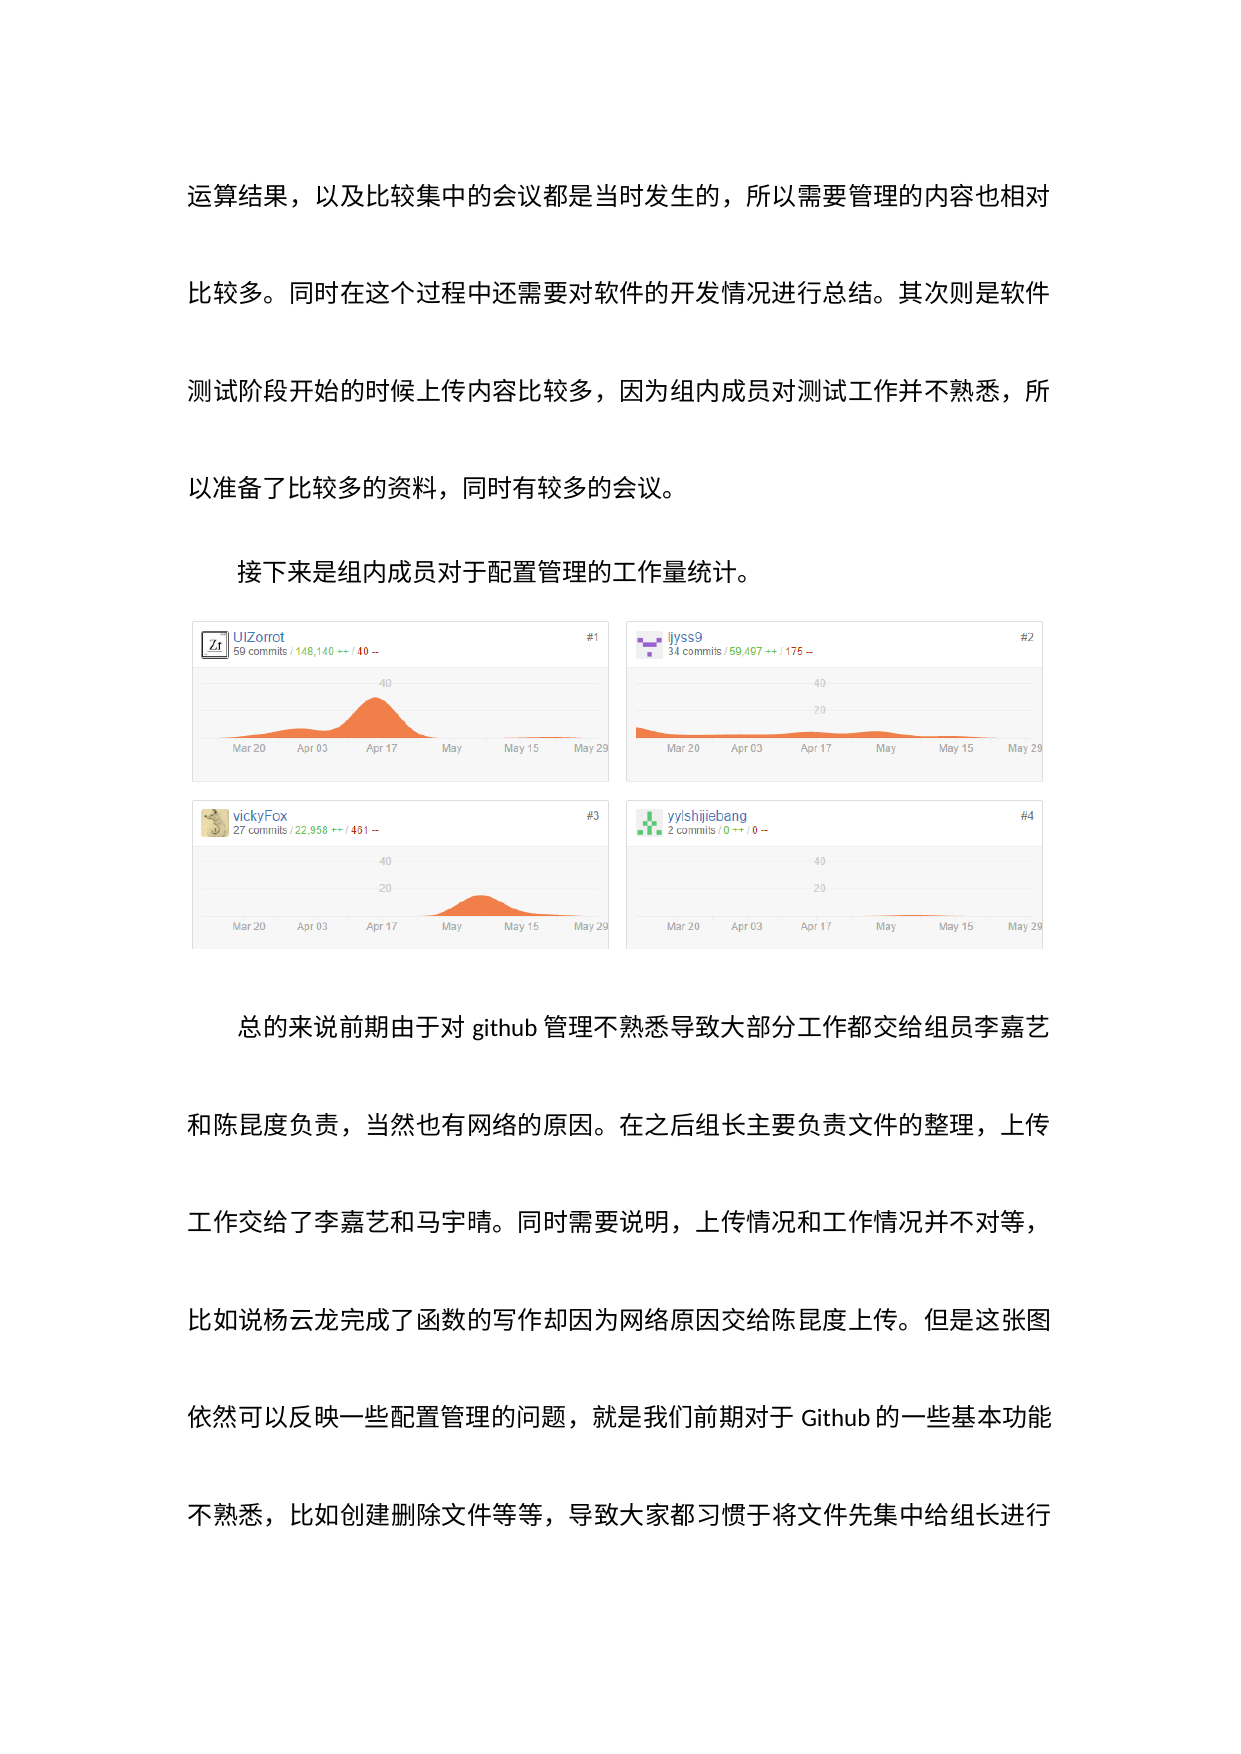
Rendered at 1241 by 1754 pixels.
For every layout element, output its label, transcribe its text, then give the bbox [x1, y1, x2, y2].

picture [187, 620, 1053, 949]
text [187, 162, 1053, 519]
text 接下来是组内成员对于配置管理的工作量统计。 [187, 538, 1053, 603]
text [187, 993, 1053, 1546]
